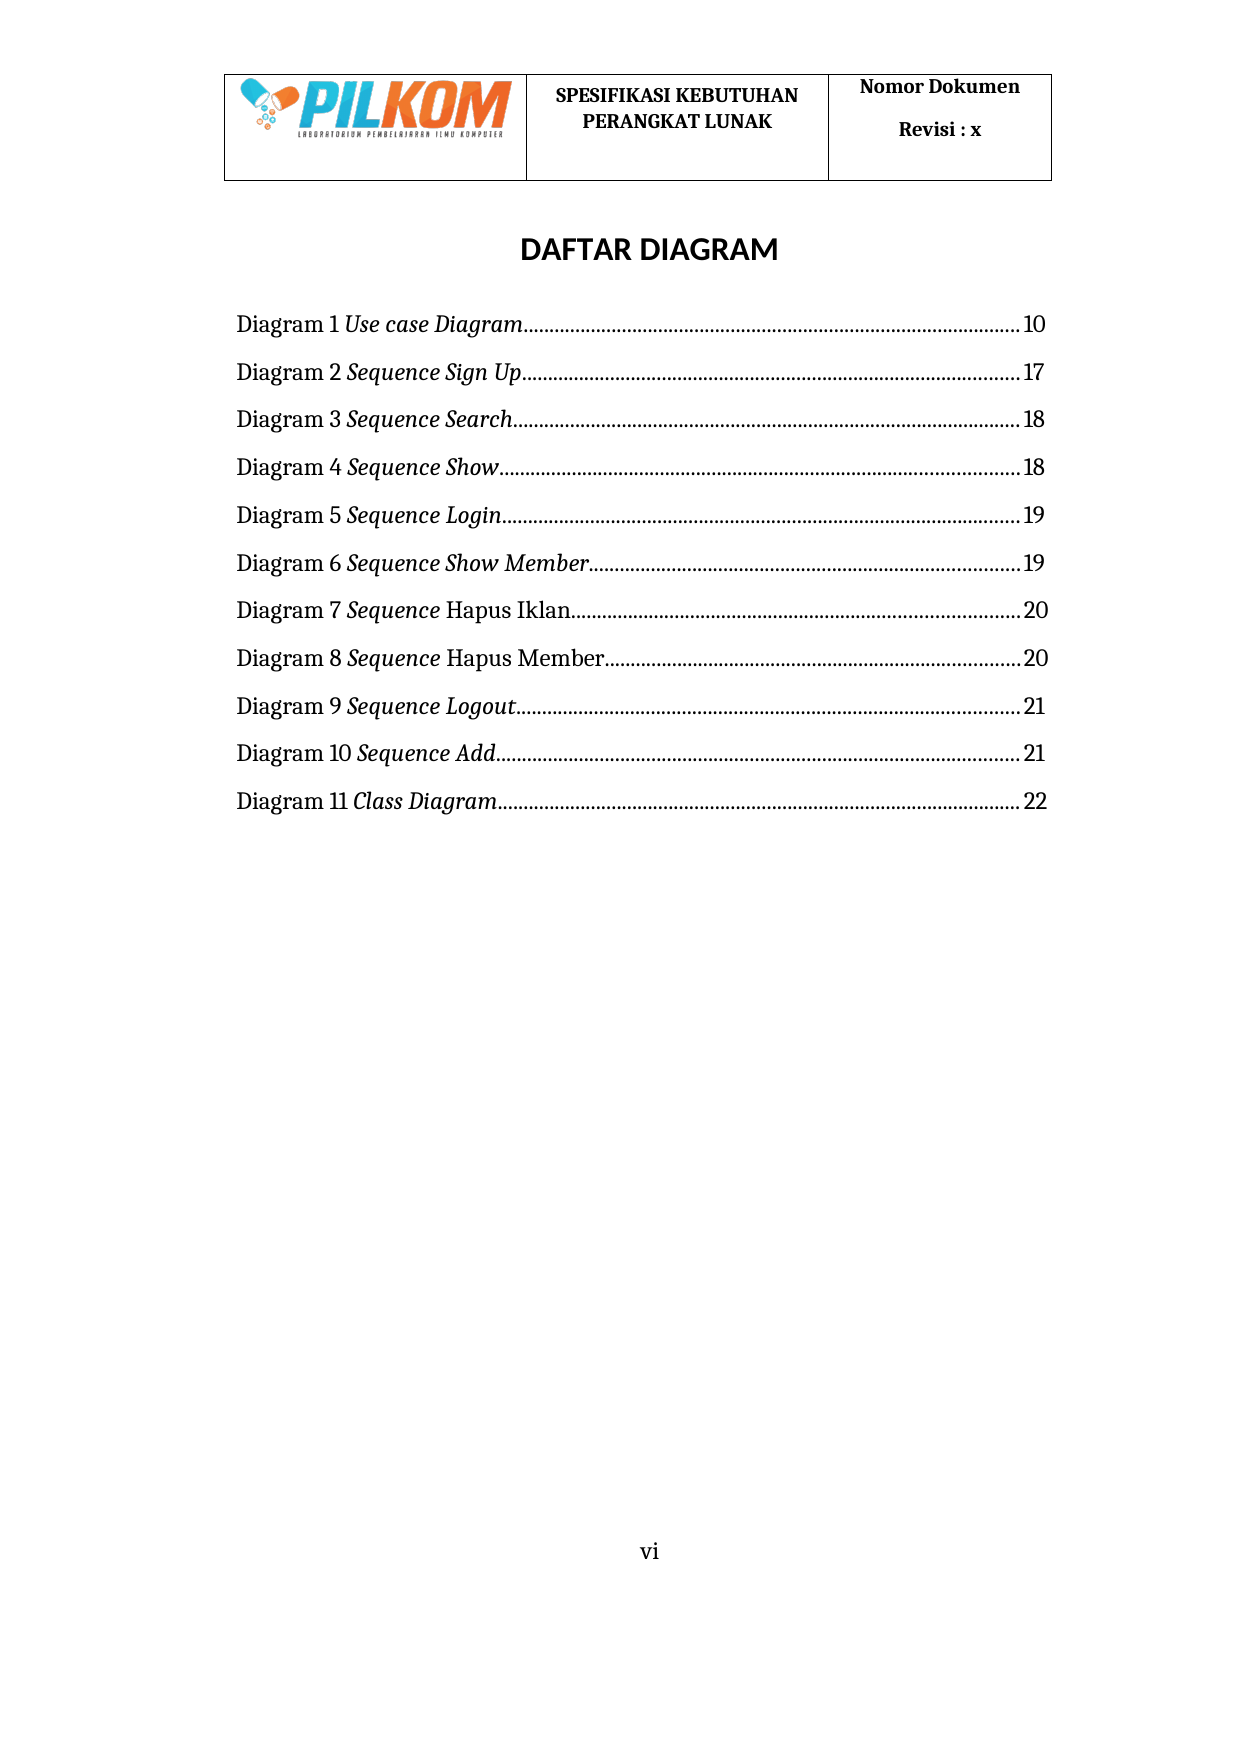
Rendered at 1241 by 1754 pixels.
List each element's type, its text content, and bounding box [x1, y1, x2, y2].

subtitle DAFTAR DIAGRAM [236, 228, 1063, 269]
text Diagram 1 Use case Diagram 10 [236, 310, 1063, 339]
text Diagram 6 Sequence Show Member 19 [236, 548, 1063, 577]
text Diagram 4 Sequence Show 18 [236, 453, 1063, 482]
text Diagram 9 Sequence Logout 21 [236, 692, 1063, 720]
text Diagram 11 Class Diagram 22 [236, 787, 1063, 816]
text Diagram 3 Sequence Search 18 [236, 405, 1063, 434]
text Diagram 5 Sequence Login 19 [236, 501, 1063, 529]
text Diagram 7 Sequence Hapus Iklan 20 [236, 596, 1063, 625]
text Diagram 10 Sequence Add 21 [236, 739, 1063, 768]
picture [235, 75, 515, 142]
text Diagram 2 Sequence Sign Up 17 [236, 358, 1063, 386]
text Diagram 8 Sequence Hapus Member 20 [236, 644, 1063, 673]
